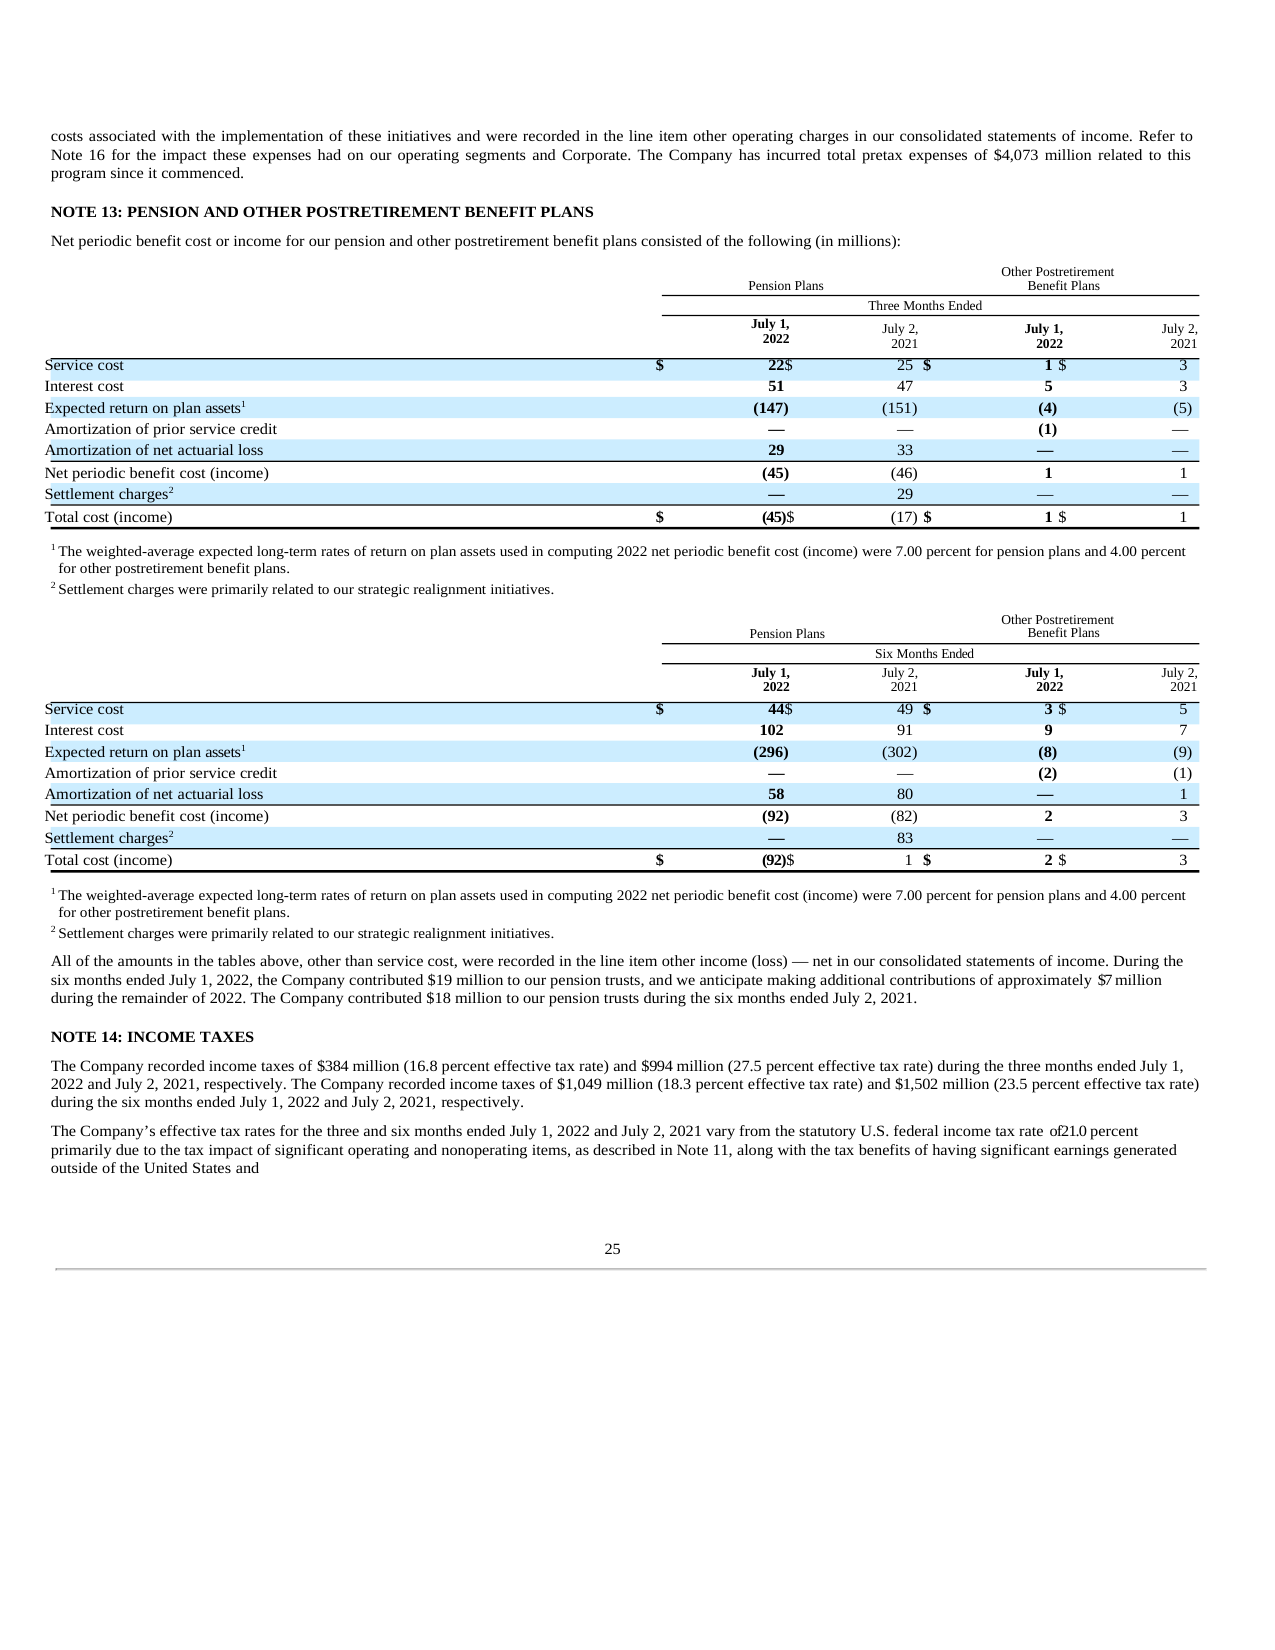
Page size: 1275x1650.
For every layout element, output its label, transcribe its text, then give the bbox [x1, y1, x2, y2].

text July 2, [1161, 665, 1223, 680]
text Expected return on plan assets1 (296) (302) (8) (9) [44, 742, 1223, 760]
text July 1, [27, 317, 789, 332]
text 2022 [27, 332, 789, 347]
text 2022 [922, 336, 1063, 351]
text The Company’s effective tax rates for the three and six months ended July 1, 2022 and July 2, 2021 vary from the statutory U.S. federal income tax rate of21.0 percent primarily due to the tax impact of significant operating and nonoperating items, as described in Note 11, along with the tax benefits of having significant earnings generated outside of the United States and [51, 1122, 1188, 1177]
text costs associated with the implementation of these initiatives and were recorded in the line item other operating charges in our consolidated statements of income. Refer to Note 16 for the impact these expenses had on our operating segments and Corporate. The Company has incurred total pretax expenses of $4,073 million related to this program since it commenced. [51, 127, 1193, 182]
text July 1, [27, 666, 790, 680]
text Total cost (income) $ (92)$ 1 $ 2 $ 3 [44, 851, 1223, 869]
text Three Months Ended [868, 297, 984, 313]
text 1 The weighted-average expected long-term rates of return on plan assets used in computing 2022 net periodic benefit cost (income) were 7.00 percent for pension plans and 4.00 percent for other postretirement benefit plans. [51, 886, 1188, 921]
text 2021 [794, 336, 918, 351]
text Pension Plans [748, 277, 984, 293]
text Six Months Ended July 2, [875, 645, 977, 681]
text 1 The weighted-average expected long-term rates of return on plan assets used in computing 2022 net periodic benefit cost (income) were 7.00 percent for pension plans and 4.00 percent for other postretirement benefit plans. [51, 542, 1188, 577]
text Amortization of prior service credit — — (2) (1) [44, 764, 1223, 782]
text 2021 [1170, 336, 1223, 351]
text July 2, [1162, 322, 1223, 336]
text Service cost $ 44$ 49 $ 3 $ 5 [44, 700, 1223, 718]
text Interest cost 102 91 9 7 [44, 721, 1223, 739]
text Amortization of prior service credit — — (1) — [44, 420, 1223, 438]
text 2022 [981, 680, 1063, 695]
text Settlement charges2 — 29 — — [44, 485, 1223, 503]
text 2021 [1170, 680, 1223, 695]
text July 2, [794, 322, 918, 336]
text Net periodic benefit cost (income) (45) (46) 1 1 [44, 463, 1223, 481]
subtitle NOTE 14: INCOME TAXES [51, 1028, 1223, 1046]
text Pension Plans [27, 625, 825, 641]
text Amortization of net actuarial loss 29 33 — — [44, 441, 1223, 459]
text 25 [58, 1240, 1167, 1258]
text Total cost (income) $ (45)$ (17) $ 1 $ 1 [44, 507, 1223, 525]
text Settlement charges2 — 83 — — [44, 828, 1223, 847]
text The Company recorded income taxes of $384 million (16.8 percent effective tax rate) and $994 million (27.5 percent effective tax rate) during the three months ended July 1, 2022 and July 2, 2021, respectively. The Company recorded income taxes of $1,049 million (18.3 percent effective tax rate) and $1,502 million (23.5 percent effective tax rate) during the six months ended July 1, 2022 and July 2, 2021, respectively. [51, 1056, 1200, 1111]
text Amortization of net actuarial loss 58 80 — 1 [44, 785, 1223, 803]
text July 1, [981, 665, 1063, 680]
text 2 Settlement charges were primarily related to our strategic realignment initiatives. [51, 923, 1223, 941]
text Other Postretirement Benefit Plans [1001, 613, 1116, 640]
text Net periodic benefit cost or income for our pension and other postretirement benefit plans consisted of the following (in millions): [51, 231, 984, 249]
text Service cost $ 22$ 25 $ 1 $ 3 [44, 356, 1223, 374]
text 2 Settlement charges were primarily related to our strategic realignment initiatives. [51, 579, 1223, 597]
text Other Postretirement Benefit Plans [1001, 266, 1117, 293]
text Net periodic benefit cost (income) (92) (82) 2 3 [44, 807, 1223, 825]
text 2022 [27, 680, 789, 695]
text Interest cost 51 47 5 3 [44, 377, 1223, 395]
text All of the amounts in the tables above, other than service cost, were recorded in the line item other income (loss) — net in our consolidated statements of income. During the six months ended July 1, 2022, the Company contributed $19 million to our pension trusts, and we anticipate making additional contributions of approximately $7 million during the remainder of 2022. The Company contributed $18 million to our pension trusts during the six months ended July 2, 2021. [51, 952, 1200, 1007]
text 2021 [891, 681, 977, 695]
subtitle NOTE 13: PENSION AND OTHER POSTRETIREMENT BENEFIT PLANS [51, 203, 984, 221]
text July 1, [922, 322, 1063, 336]
text Expected return on plan assets1 (147) (151) (4) (5) [44, 398, 1223, 417]
